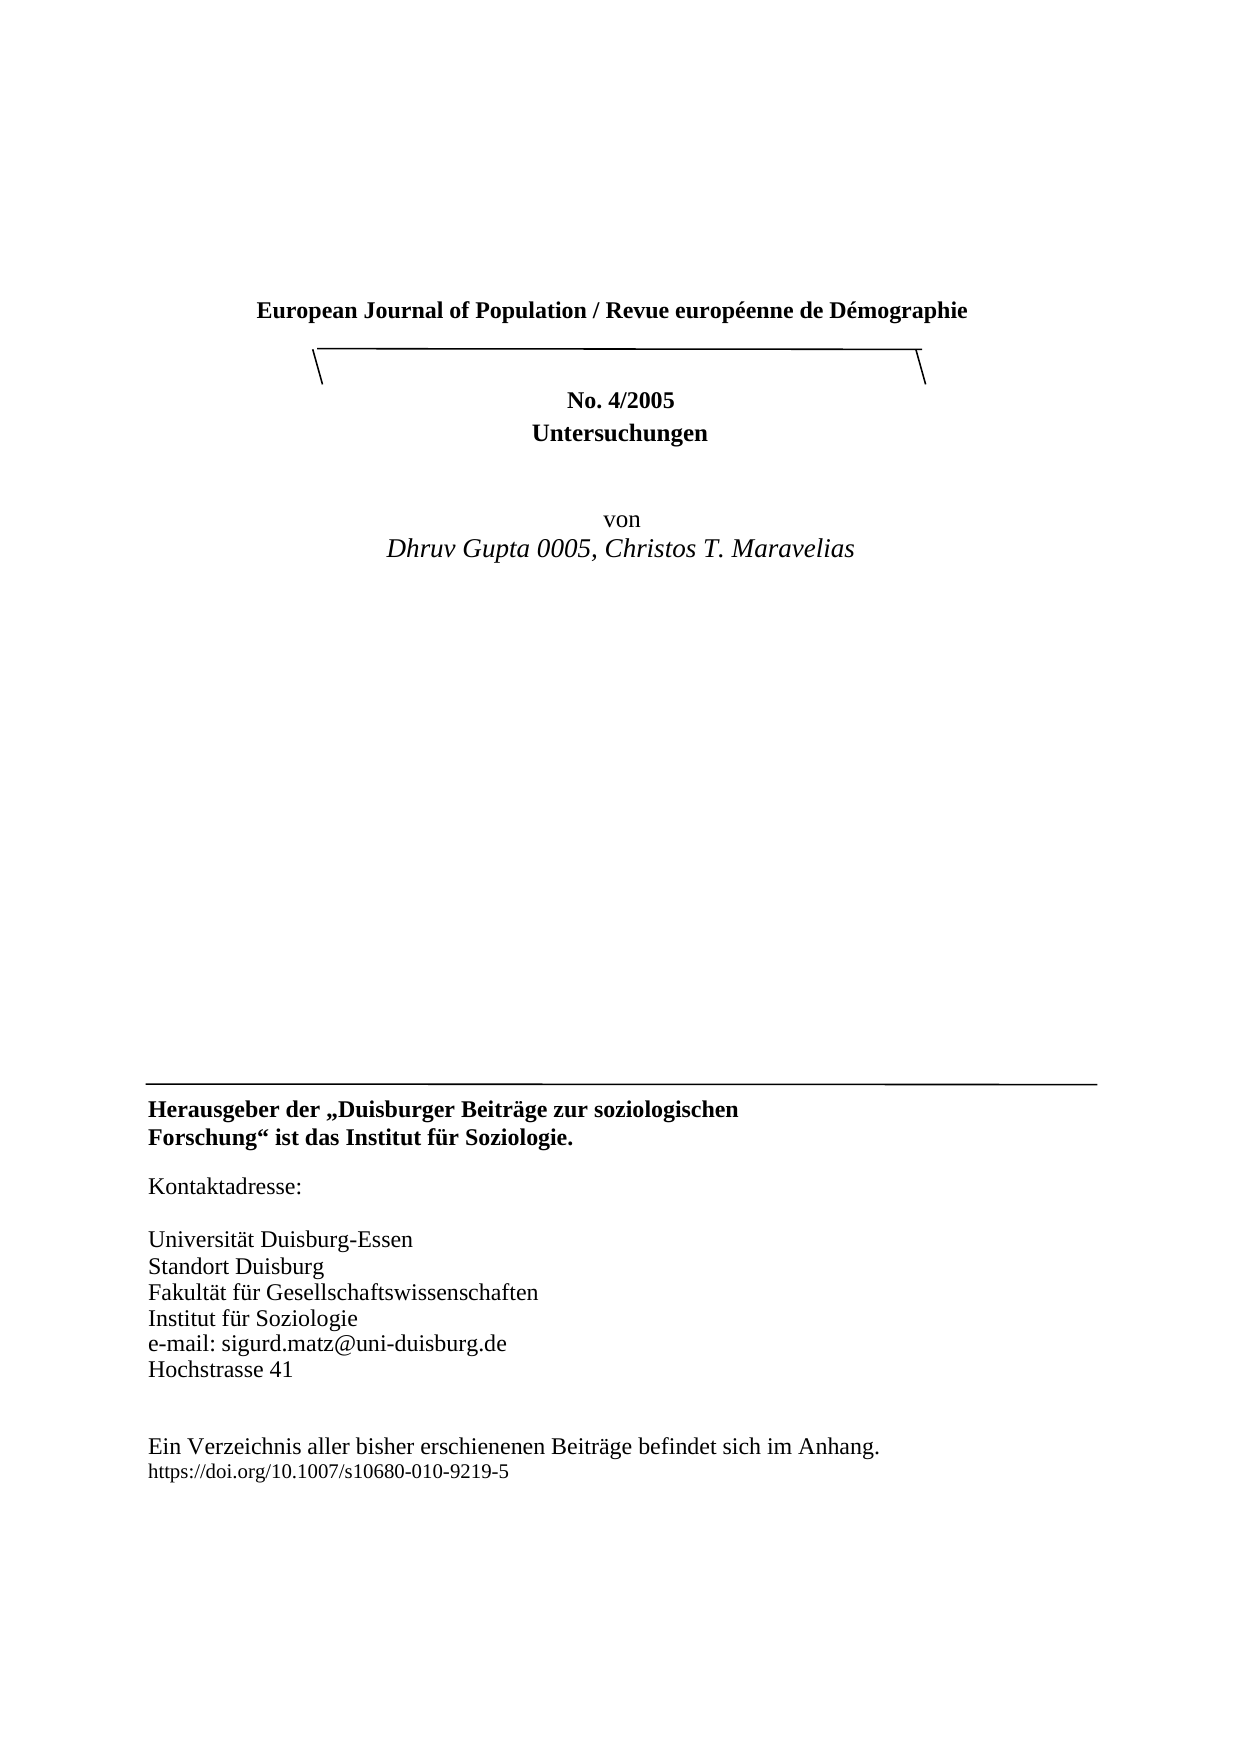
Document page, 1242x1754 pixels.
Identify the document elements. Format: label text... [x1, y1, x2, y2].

text European Journal of Population / Revue européenne de Démographie [148, 297, 1077, 324]
text Herausgeber der „Duisburger Beiträge zur soziologischen Forschung“ ist das Institut für Soziologie. [148, 1096, 837, 1150]
text Universität Duisburg-Essen [148, 1225, 1092, 1253]
text Dhruv Gupta 0005, Christos T. Maravelias [148, 533, 1094, 564]
text Ein Verzeichnis aller bisher erschienenen Beiträge befindet sich im Anhang. [148, 1432, 1092, 1459]
text Hochstrasse 41 [148, 1357, 443, 1383]
text Fakultät für Gesellschaftswissenschaften [148, 1280, 1092, 1306]
text Kontaktadresse: [148, 1172, 1092, 1199]
text Standort Duisburg [148, 1253, 1092, 1280]
text No. 4/2005 [148, 386, 1094, 414]
text Untersuchungen [148, 418, 1092, 446]
text https://doi.org/10.1007/s10680-010-9219-5 [148, 1459, 1092, 1483]
text e-mail: sigurd.matz@uni-duisburg.de [148, 1332, 1092, 1357]
text von [148, 504, 1096, 533]
text Institut für Soziologie [148, 1306, 1092, 1332]
